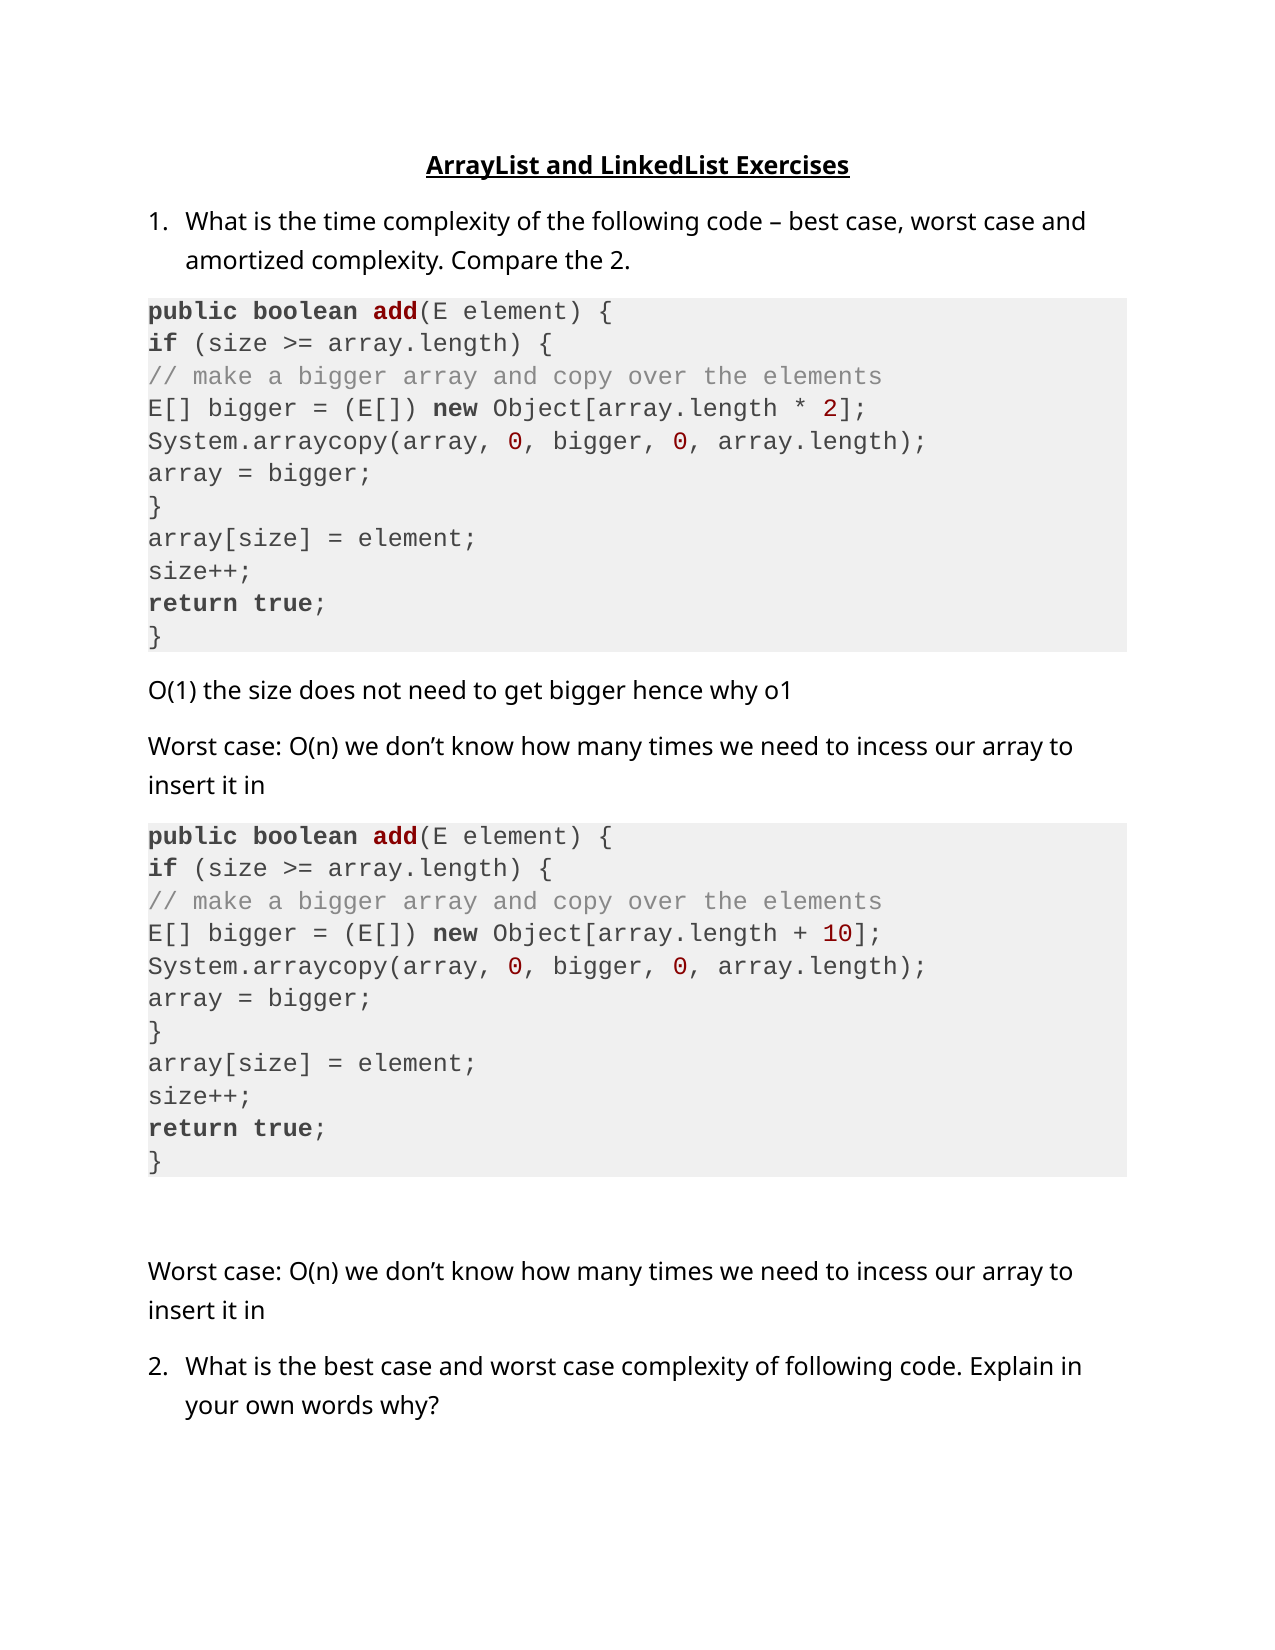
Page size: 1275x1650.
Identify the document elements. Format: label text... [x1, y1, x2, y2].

text O(1) the size does not need to get bigger hence why o1 [148, 673, 1127, 707]
text ArrayList and LinkedList Exercises [148, 148, 1127, 182]
text Worst case: O(n) we don’t know how many times we need to incess our array to insert it in [148, 1253, 1127, 1327]
text Worst case: O(n) we don’t know how many times we need to incess our array to insert it in [148, 728, 1127, 802]
text public boolean add(E element) { if (size >= array.length) { // make a bigger array and copy over the elements E[] bigger = (E[]) new Object[array.length * 2]; System.arraycopy(array, 0, bigger, 0, array.length); array = bigger; } array[size] = element; size++; return true; } [148, 298, 1127, 652]
list What is the time complexity of the following code – best case, worst case and amortized complexity. Compare the 2. [148, 203, 1127, 277]
list What is the best case and worst case complexity of following code. Explain in your own words why? [148, 1348, 1127, 1422]
text public boolean add(E element) { if (size >= array.length) { // make a bigger array and copy over the elements E[] bigger = (E[]) new Object[array.length + 10]; System.arraycopy(array, 0, bigger, 0, array.length); array = bigger; } array[size] = element; size++; return true; } [148, 823, 1127, 1177]
